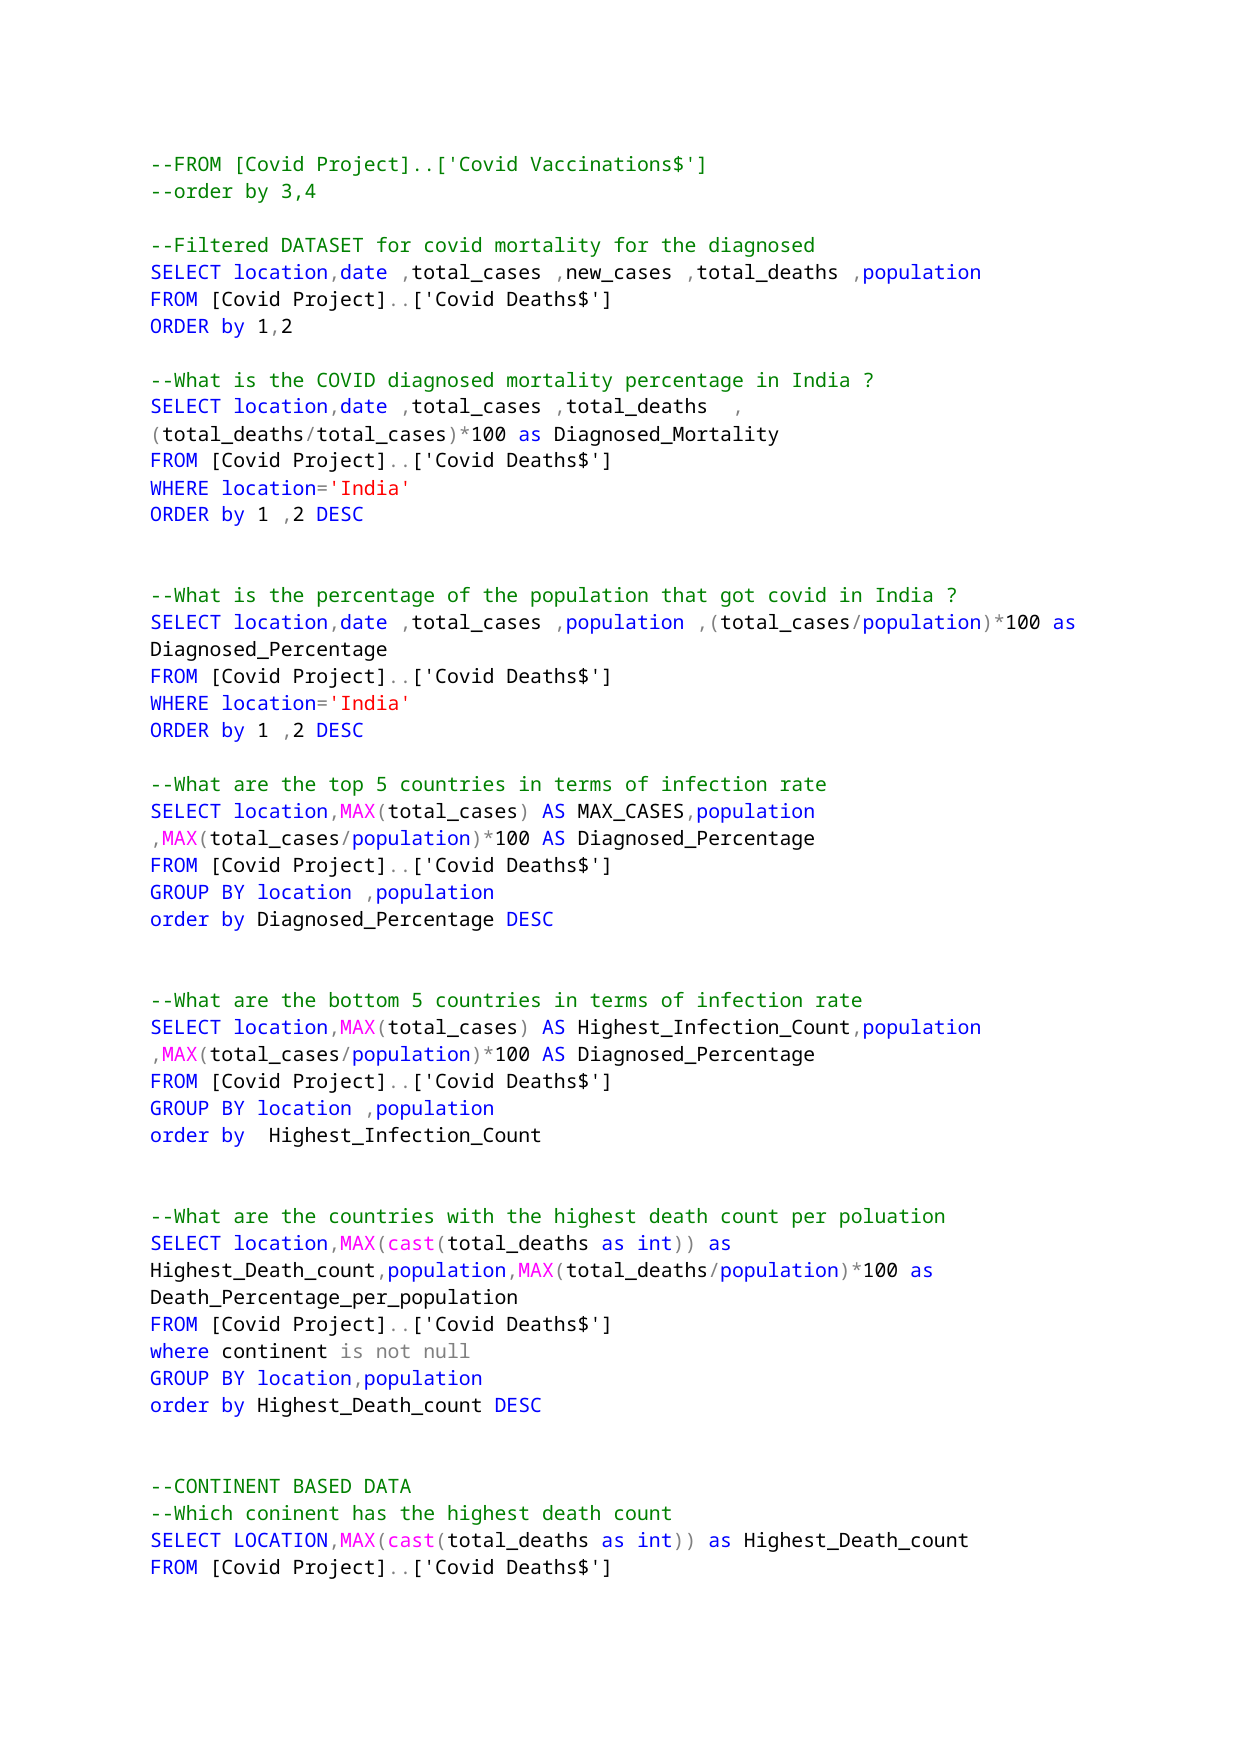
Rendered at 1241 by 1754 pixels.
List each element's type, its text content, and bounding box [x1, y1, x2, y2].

text GROUP BY location ,population [150, 1094, 1090, 1121]
text order by Diagnosed_Percentage DESC [150, 905, 1090, 932]
text order by Highest_Infection_Count [150, 1121, 1090, 1148]
text --What is the COVID diagnosed mortality percentage in India ? [150, 366, 1090, 393]
text where continent is not null [150, 1337, 1090, 1364]
text FROM [Covid Project]..['Covid Deaths$'] [150, 447, 1090, 474]
text --order by 3,4 [150, 177, 1090, 204]
text FROM [Covid Project]..['Covid Deaths$'] [150, 1553, 1090, 1580]
text FROM [Covid Project]..['Covid Deaths$'] [150, 1310, 1090, 1337]
text SELECT location,date ,total_cases ,population ,(total_cases/population)*100 as Diagnosed_Percentage [150, 609, 1090, 663]
text --CONTINENT BASED DATA [150, 1472, 1090, 1499]
text FROM [Covid Project]..['Covid Deaths$'] [150, 1067, 1090, 1094]
text --What are the bottom 5 countries in terms of infection rate [150, 986, 1090, 1013]
text ORDER by 1 ,2 DESC [150, 717, 1090, 743]
text --What are the countries with the highest death count per poluation [150, 1202, 1090, 1229]
text ORDER by 1,2 [150, 312, 1090, 339]
text GROUP BY location ,population [150, 878, 1090, 905]
text SELECT location,date ,total_cases ,new_cases ,total_deaths ,population [150, 258, 1090, 285]
text FROM [Covid Project]..['Covid Deaths$'] [150, 663, 1090, 689]
text WHERE location='India' [150, 689, 1090, 717]
text SELECT location,MAX(total_cases) AS MAX_CASES,population ,MAX(total_cases/population)*100 AS Diagnosed_Percentage [150, 797, 1090, 851]
text SELECT location,MAX(total_cases) AS Highest_Infection_Count,population ,MAX(total_cases/population)*100 AS Diagnosed_Percentage [150, 1013, 1090, 1067]
text ORDER by 1 ,2 DESC [150, 501, 1090, 528]
text --What is the percentage of the population that got covid in India ? [150, 582, 1090, 609]
text WHERE location='India' [150, 474, 1090, 501]
text --Filtered DATASET for covid mortality for the diagnosed [150, 231, 1090, 258]
text GROUP BY location,population [150, 1364, 1090, 1391]
text --FROM [Covid Project]..['Covid Vaccinations$'] [150, 150, 1090, 177]
text FROM [Covid Project]..['Covid Deaths$'] [150, 851, 1090, 878]
text FROM [Covid Project]..['Covid Deaths$'] [150, 285, 1090, 312]
text SELECT LOCATION,MAX(cast(total_deaths as int)) as Highest_Death_count [150, 1526, 1090, 1553]
text --Which coninent has the highest death count [150, 1499, 1090, 1526]
text SELECT location,date ,total_cases ,total_deaths ,(total_deaths/total_cases)*100 as Diagnosed_Mortality [150, 393, 1090, 447]
text SELECT location,MAX(cast(total_deaths as int)) as Highest_Death_count,population,MAX(total_deaths/population)*100 as Death_Percentage_per_population [150, 1229, 1090, 1310]
text order by Highest_Death_count DESC [150, 1391, 1090, 1418]
text --What are the top 5 countries in terms of infection rate [150, 771, 1090, 797]
